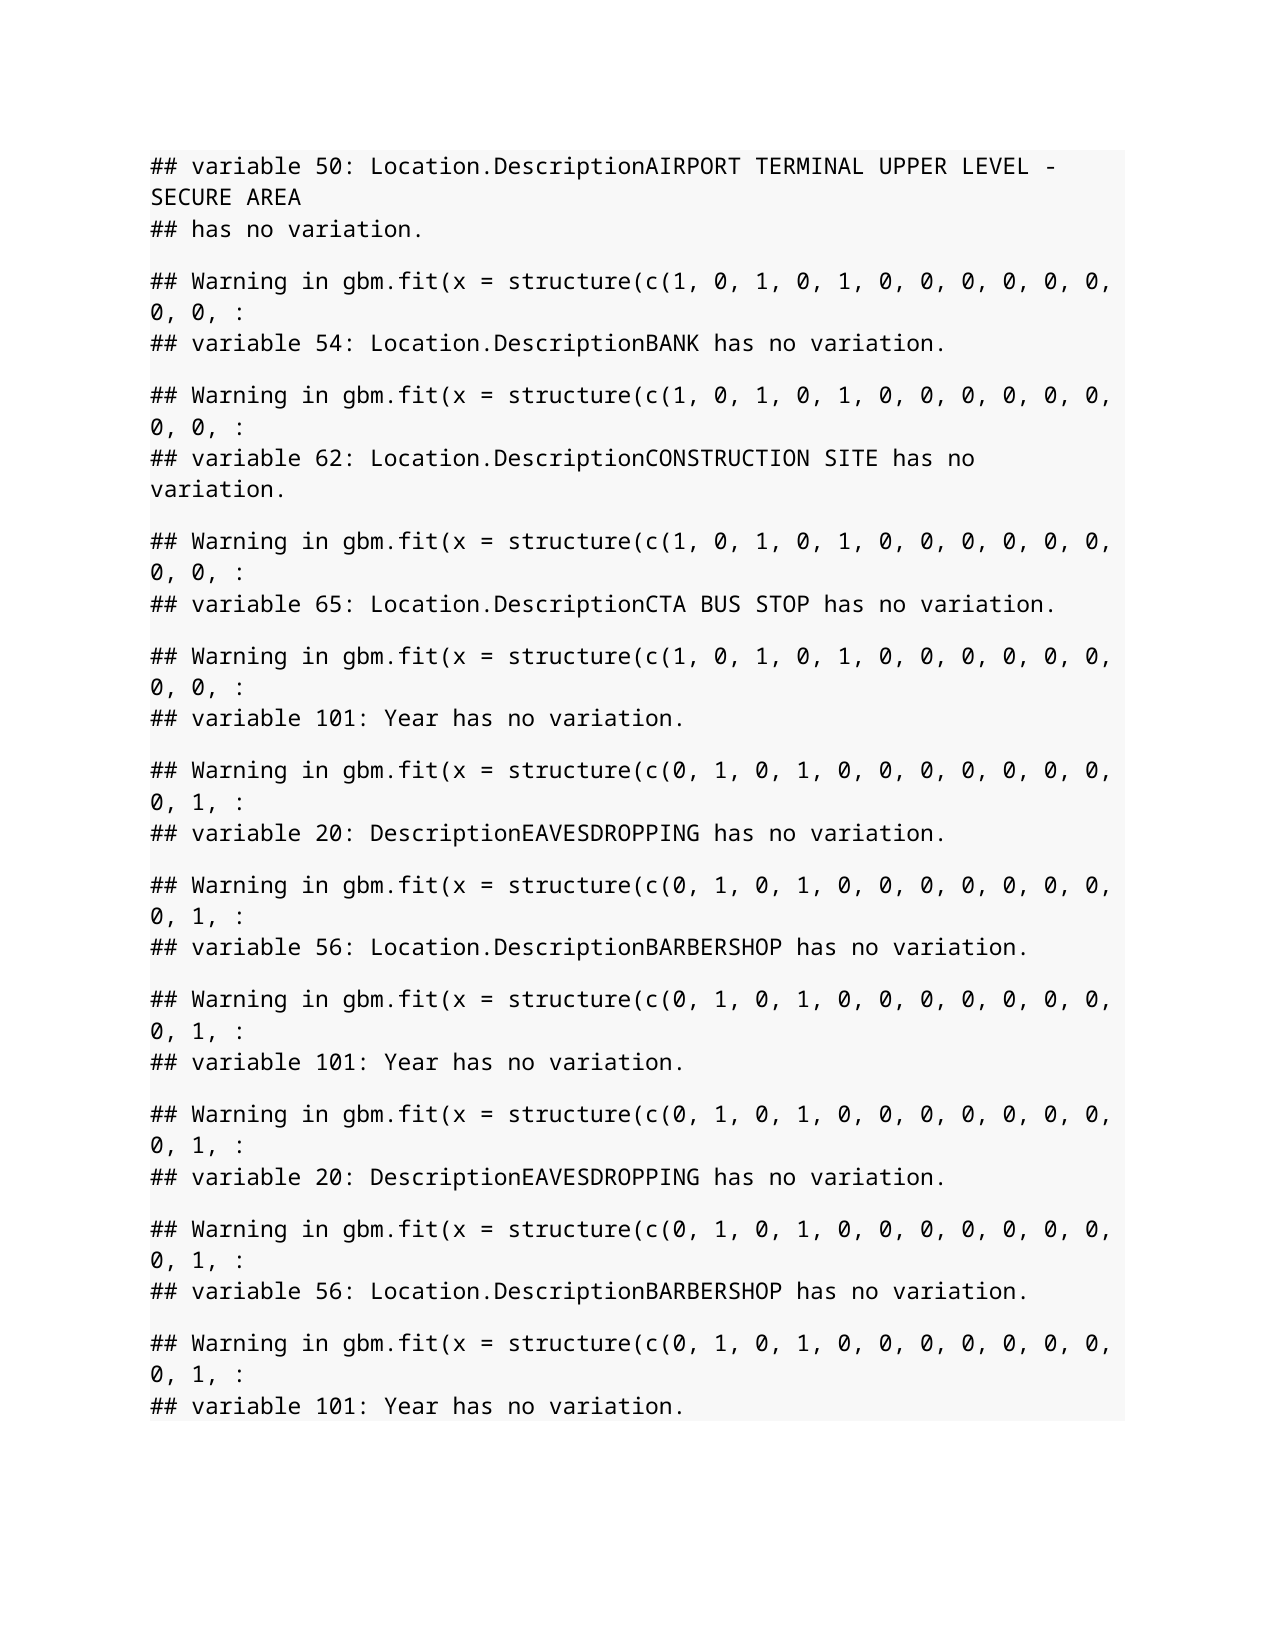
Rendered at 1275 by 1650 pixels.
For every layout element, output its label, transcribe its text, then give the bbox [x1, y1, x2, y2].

text ## Warning in gbm.fit(x = structure(c(0, 1, 0, 1, 0, 0, 0, 0, 0, 0, 0, 0, 1, : ## variable 101: Year has no variation. [150, 983, 1125, 1077]
text ## Warning in gbm.fit(x = structure(c(1, 0, 1, 0, 1, 0, 0, 0, 0, 0, 0, 0, 0, : ## variable 62: Location.DescriptionCONSTRUCTION SITE has no variation. [150, 379, 1125, 504]
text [150, 1212, 1125, 1306]
text ## Warning in gbm.fit(x = structure(c(0, 1, 0, 1, 0, 0, 0, 0, 0, 0, 0, 0, 1, : ## variable 20: DescriptionEAVESDROPPING has no variation. [150, 1098, 1125, 1192]
text ## Warning in gbm.fit(x = structure(c(0, 1, 0, 1, 0, 0, 0, 0, 0, 0, 0, 0, 1, : ## variable 56: Location.DescriptionBARBERSHOP has no variation. [150, 869, 1125, 962]
text ## Warning in gbm.fit(x = structure(c(0, 1, 0, 1, 0, 0, 0, 0, 0, 0, 0, 0, 1, : ## variable 101: Year has no variation. [150, 1327, 1125, 1421]
text ## Warning in gbm.fit(x = structure(c(1, 0, 1, 0, 1, 0, 0, 0, 0, 0, 0, 0, 0, : ## variable 54: Location.DescriptionBANK has no variation. [150, 264, 1125, 358]
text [150, 150, 1125, 244]
text ## Warning in gbm.fit(x = structure(c(1, 0, 1, 0, 1, 0, 0, 0, 0, 0, 0, 0, 0, : ## variable 65: Location.DescriptionCTA BUS STOP has no variation. [150, 525, 1125, 619]
text ## Warning in gbm.fit(x = structure(c(1, 0, 1, 0, 1, 0, 0, 0, 0, 0, 0, 0, 0, : ## variable 101: Year has no variation. [150, 639, 1125, 733]
text ## Warning in gbm.fit(x = structure(c(0, 1, 0, 1, 0, 0, 0, 0, 0, 0, 0, 0, 1, : ## variable 20: DescriptionEAVESDROPPING has no variation. [150, 754, 1125, 848]
